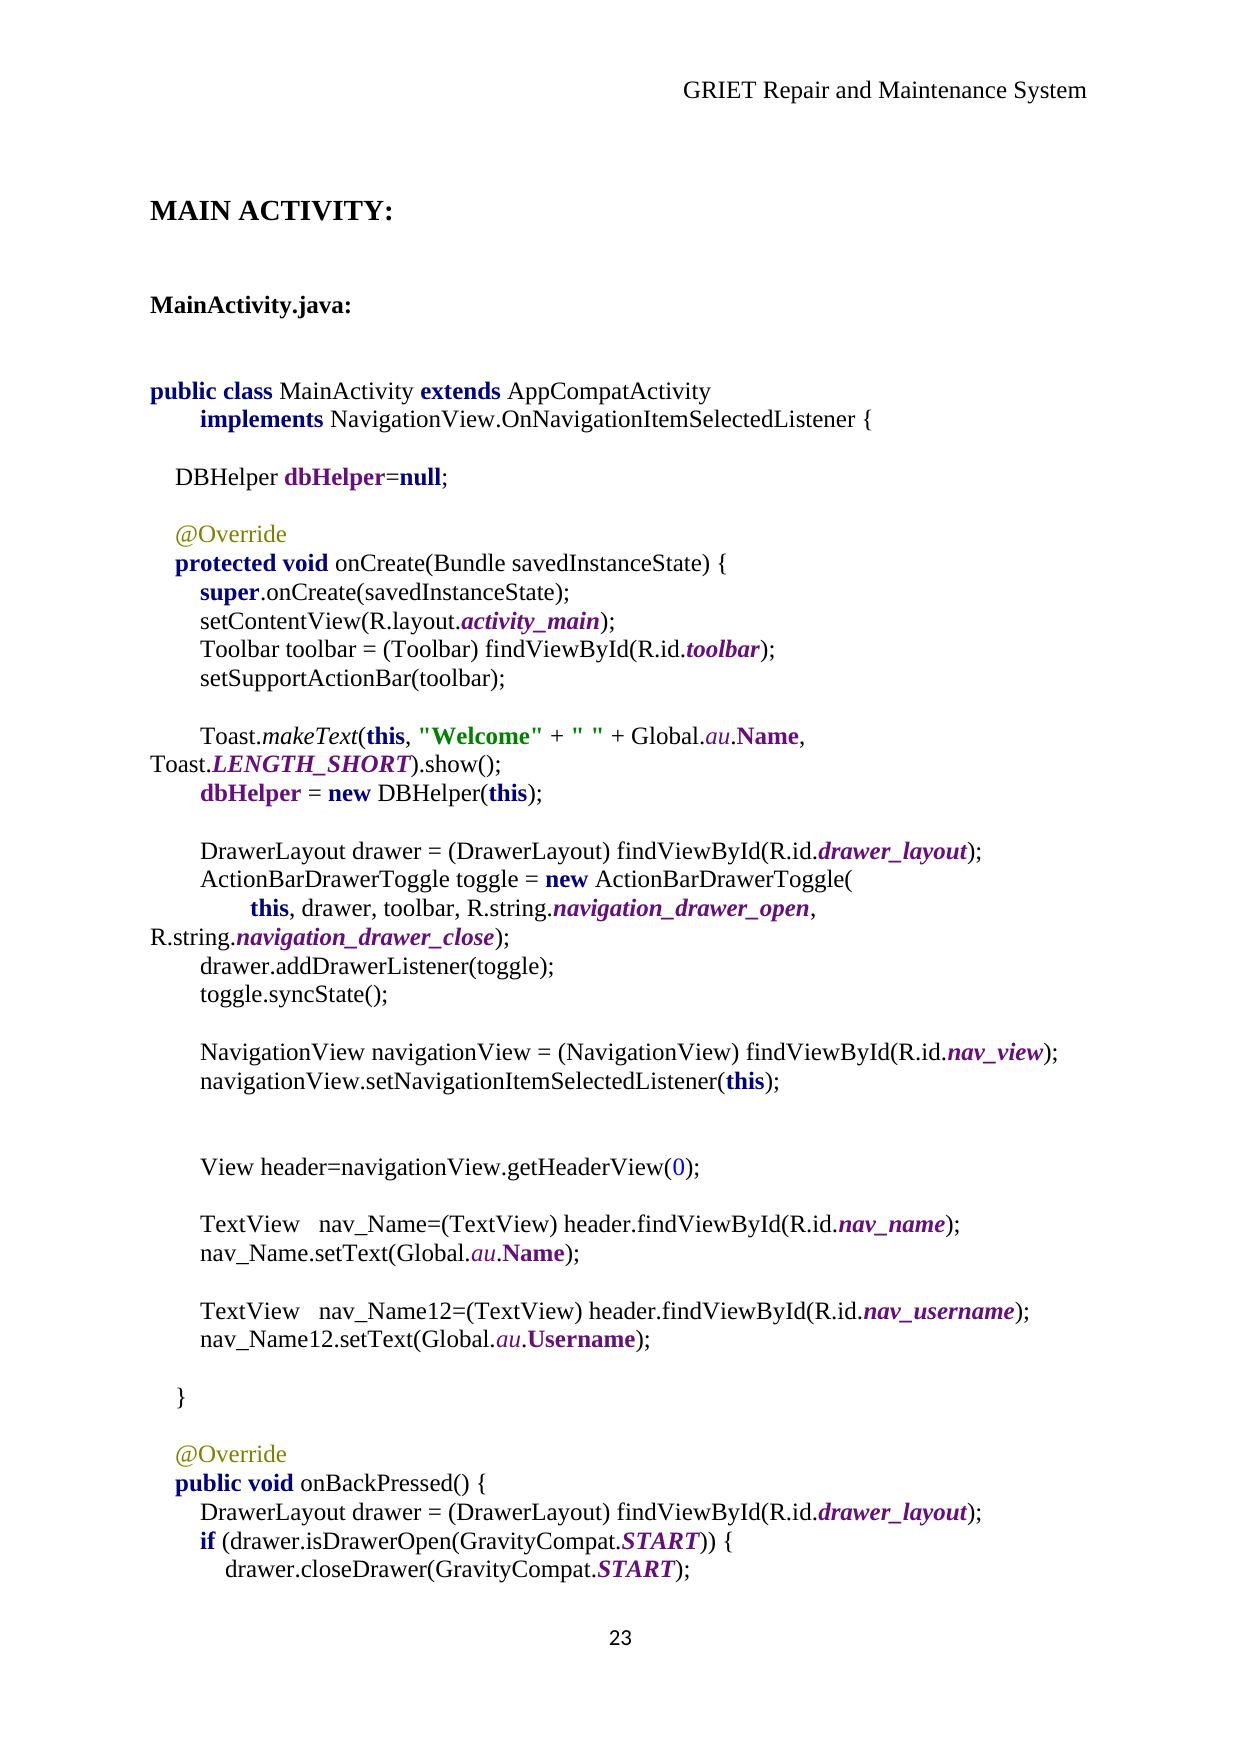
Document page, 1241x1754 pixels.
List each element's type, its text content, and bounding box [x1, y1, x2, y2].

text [150, 150, 1090, 227]
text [150, 354, 1090, 1583]
text MainActivity.java: [150, 291, 1090, 319]
